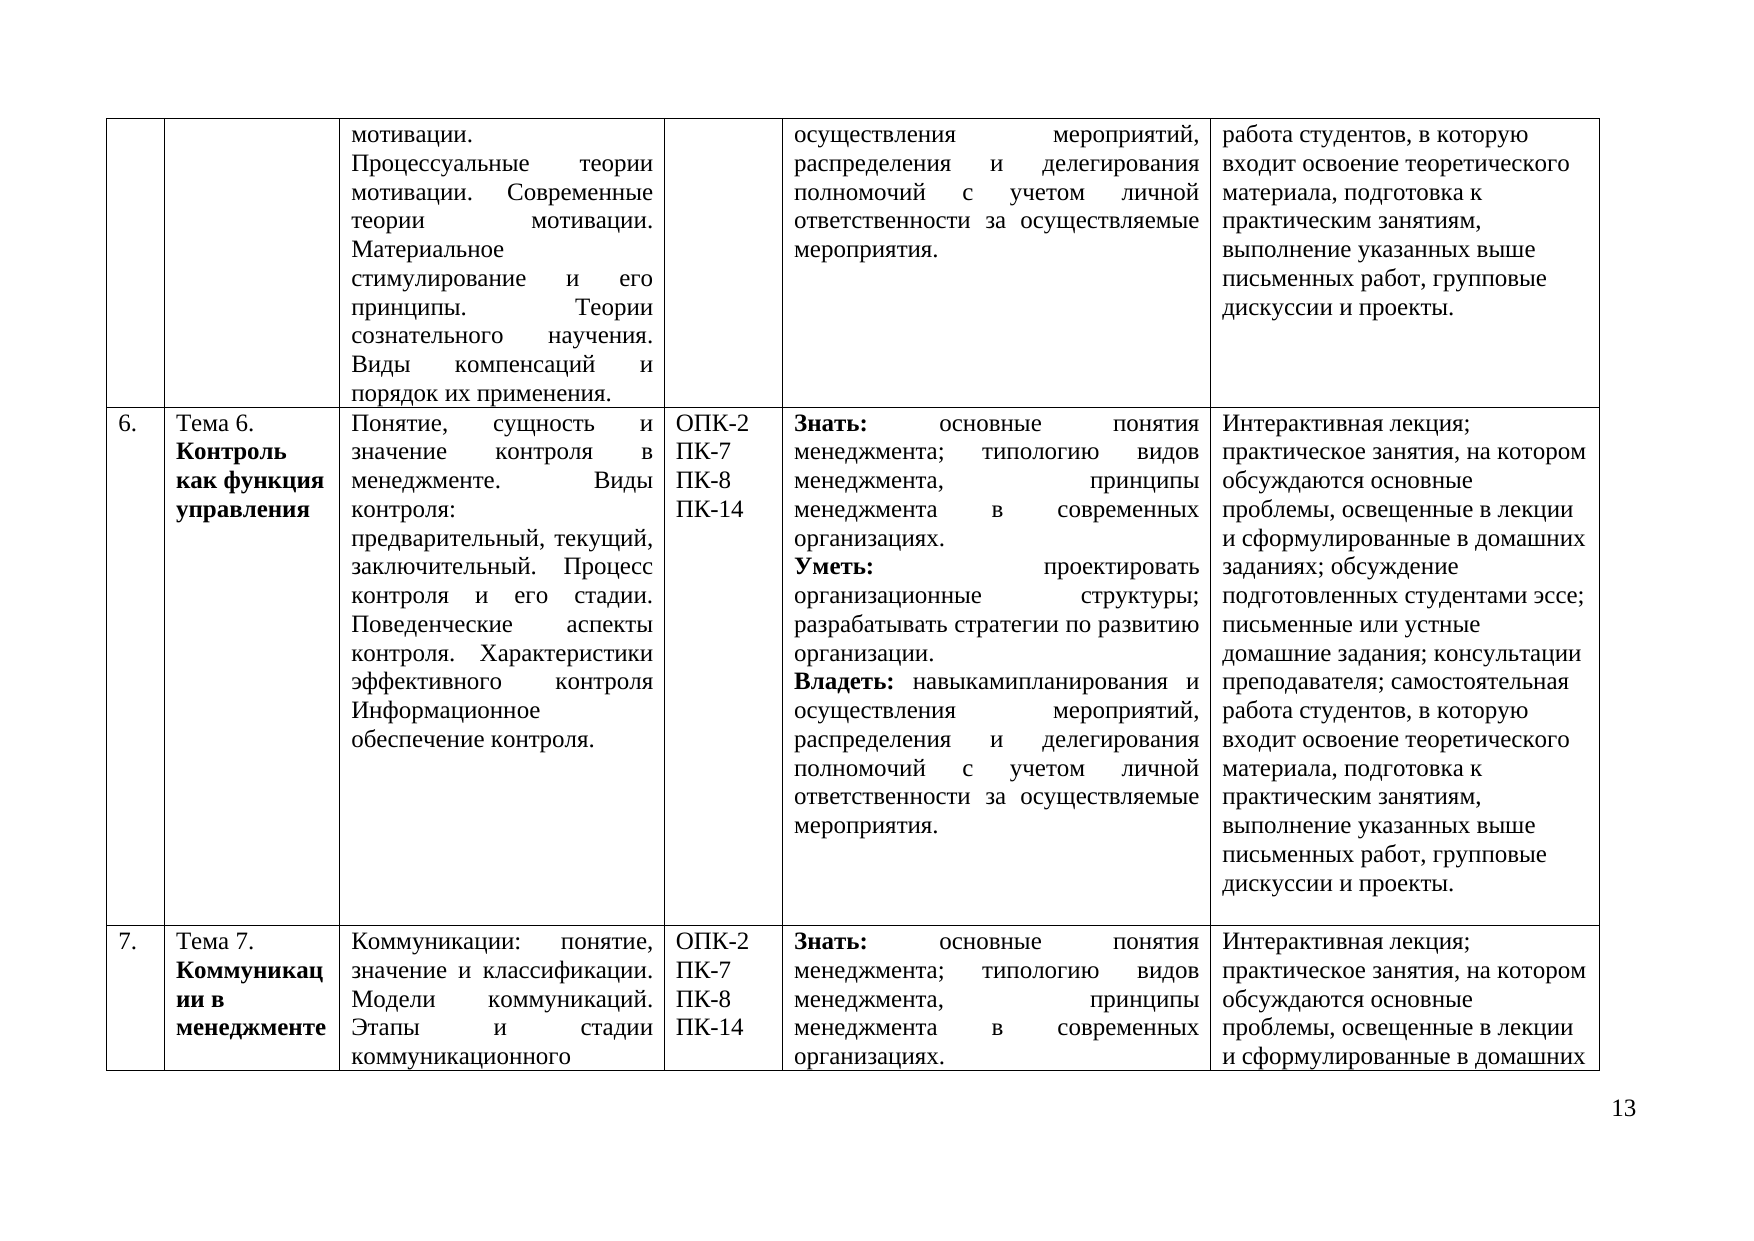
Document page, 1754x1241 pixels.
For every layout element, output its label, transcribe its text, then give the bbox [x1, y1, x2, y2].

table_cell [1211, 926, 1599, 1070]
table_cell [107, 408, 164, 925]
table_cell ОПК-2 ПК-7 ПК-8 ПК-14 [665, 408, 782, 925]
table_cell Понятие, сущность и значение контроля в менеджменте. Виды контроля: предварительный, текущий, заключительный. Процесс контроля и его стадии. Поведенческие аспекты контроля. Характеристики эффективного контроля Информационное обеспечение контроля. [340, 408, 664, 925]
table_cell [107, 926, 164, 1070]
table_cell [1211, 119, 1599, 407]
table_cell [107, 119, 164, 407]
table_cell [165, 926, 339, 1070]
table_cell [783, 926, 1210, 1070]
table_cell Тема 6. Контроль как функция управления [165, 408, 339, 925]
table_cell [340, 926, 664, 1070]
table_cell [665, 119, 782, 407]
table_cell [340, 119, 664, 407]
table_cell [665, 926, 782, 1070]
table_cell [165, 119, 339, 407]
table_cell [783, 119, 1210, 407]
